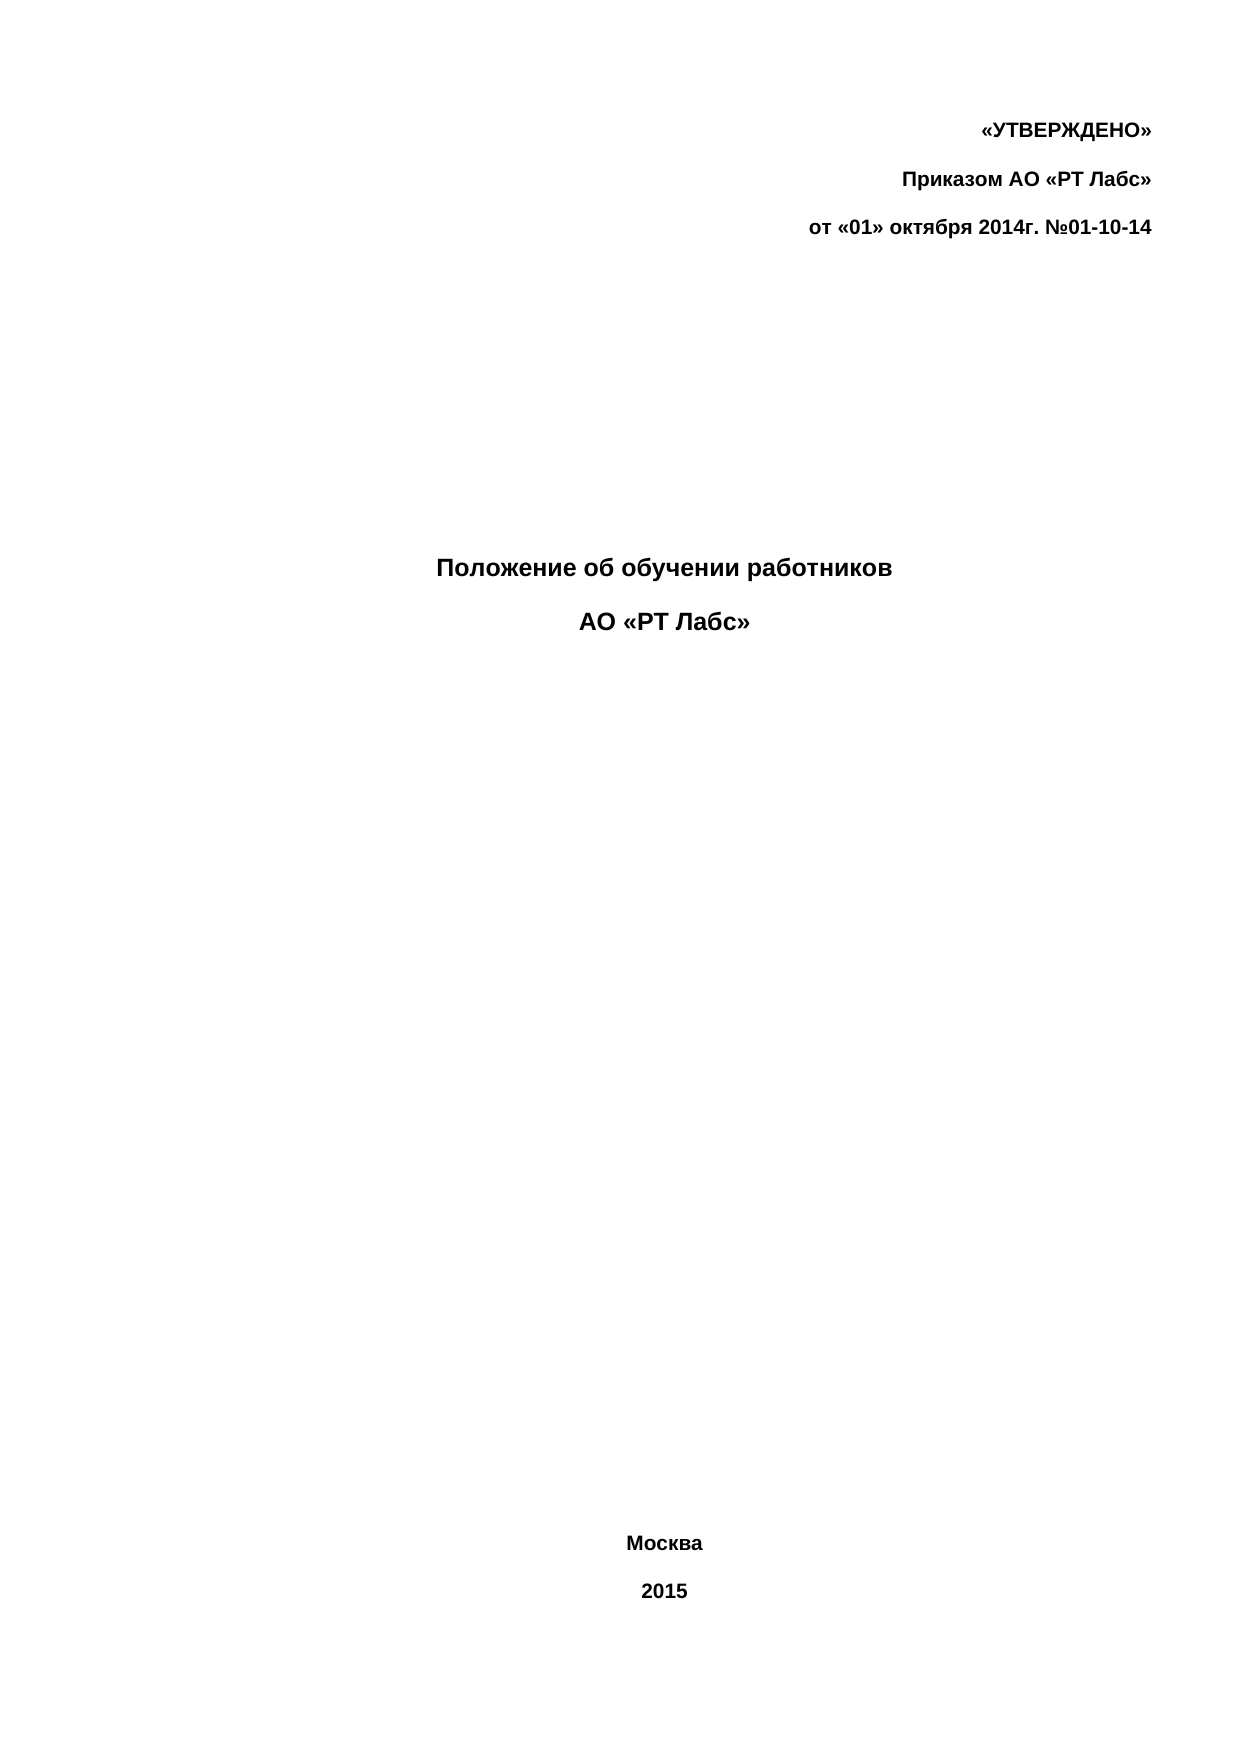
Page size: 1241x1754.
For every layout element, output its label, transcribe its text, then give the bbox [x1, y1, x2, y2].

text Москва [177, 1531, 1152, 1555]
text Положение об обучении работников [177, 553, 1152, 582]
text Приказом АО «РТ Лабс» [177, 166, 1152, 190]
text АО «РТ Лабс» [177, 607, 1152, 636]
text 2015 [177, 1579, 1152, 1603]
text от «01» октября 2014г. №01-10-14 [177, 215, 1152, 239]
text «УТВЕРЖДЕНО» [177, 118, 1152, 142]
